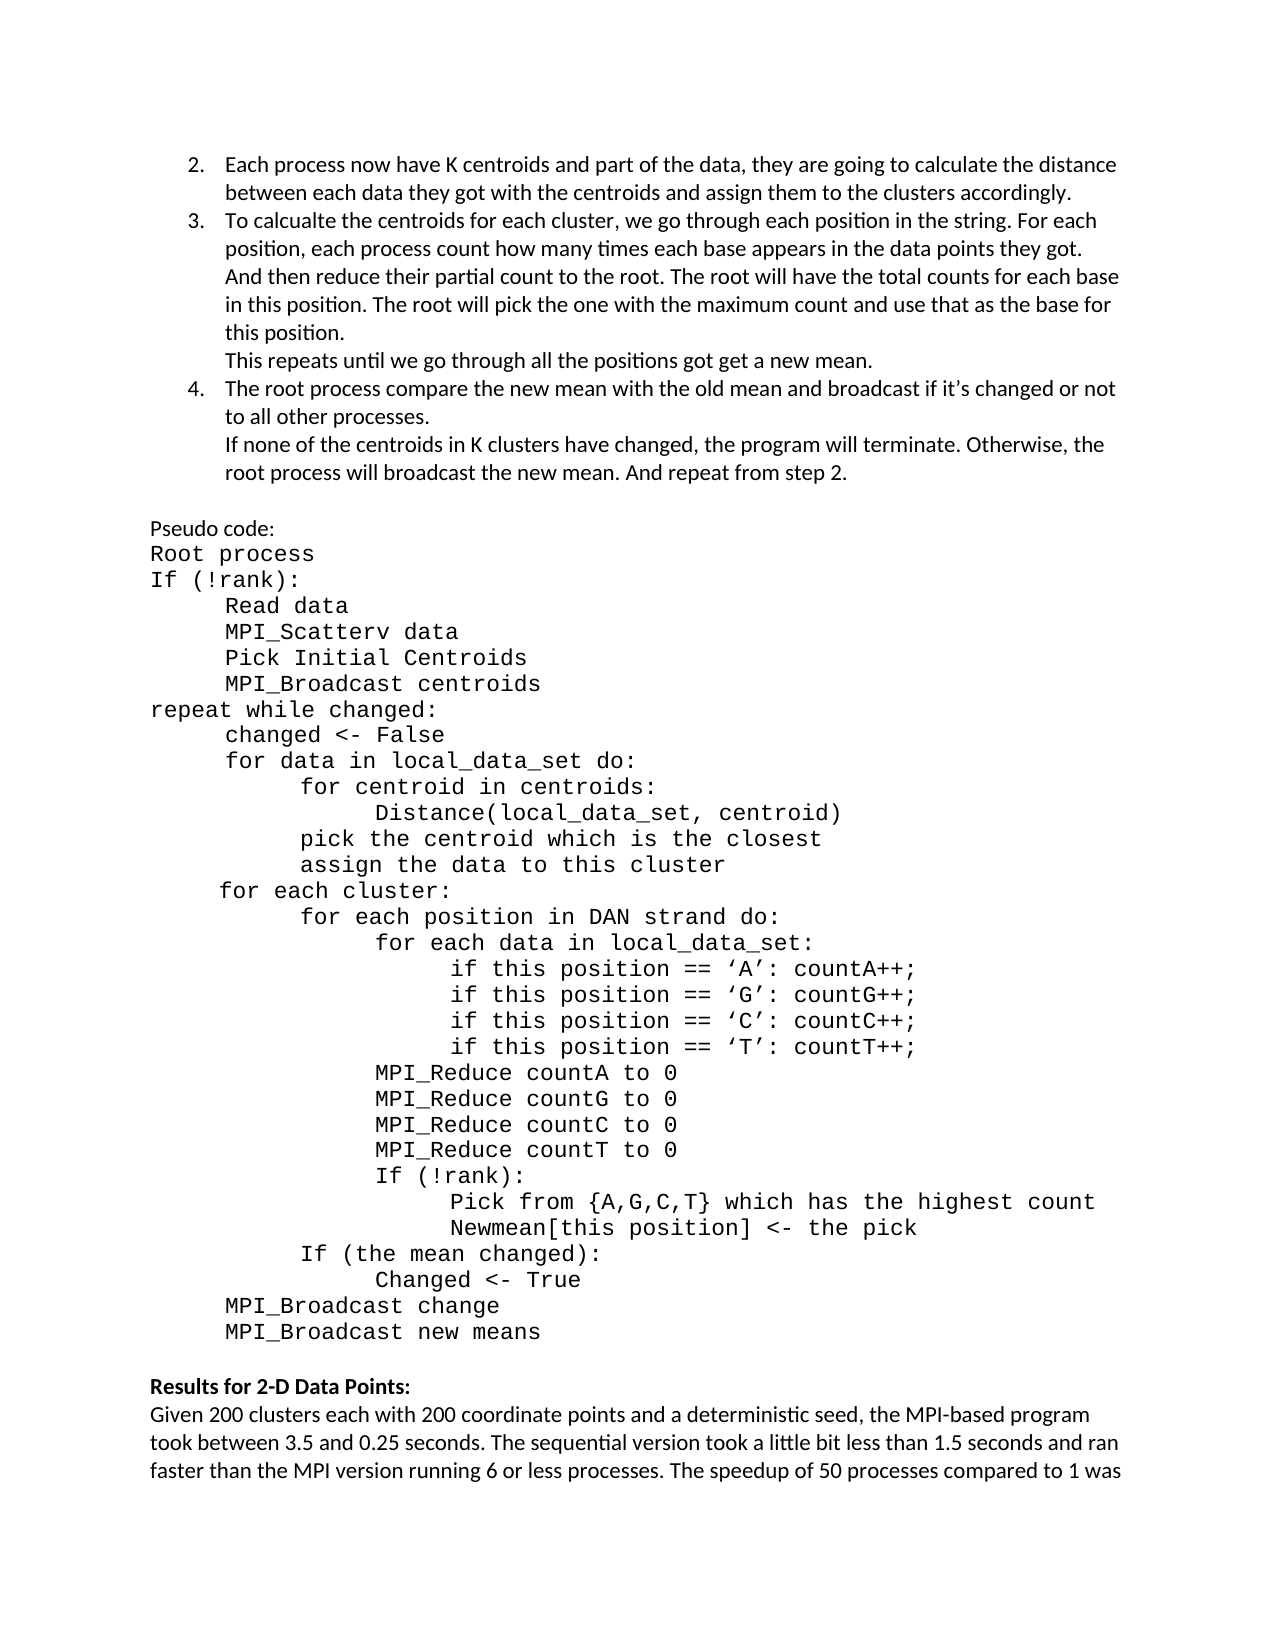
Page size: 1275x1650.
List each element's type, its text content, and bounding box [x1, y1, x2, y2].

text if this position == ‘G’: countG++; [150, 983, 1125, 1009]
text assign the data to this cluster [150, 853, 1125, 879]
text MPI_Reduce countA to 0 [150, 1061, 1125, 1087]
text This repeats until we go through all the positions got get a new mean. [225, 346, 1125, 374]
text for centroid in centroids: [150, 776, 1125, 802]
text Read data [150, 594, 1125, 620]
text MPI_Scatterv data [150, 620, 1125, 646]
text Root process [150, 542, 1125, 568]
text MPI_Broadcast change [150, 1294, 1125, 1320]
text if this position == ‘A’: countA++; [150, 957, 1125, 983]
text If (!rank): [150, 568, 1125, 594]
text MPI_Reduce countT to 0 [150, 1139, 1125, 1165]
text Results for 2-D Data Points: [150, 1372, 1125, 1400]
text Pick from {A,G,C,T} which has the highest count [150, 1191, 1125, 1217]
text if this position == ‘C’: countC++; [150, 1009, 1125, 1035]
text If none of the centroids in K clusters have changed, the program will terminate. Otherwise, the root process will broadcast the new mean. And repeat from step 2. [225, 430, 1125, 486]
text If (!rank): [150, 1165, 1125, 1191]
text for data in local_data_set do: [150, 750, 1125, 776]
text if this position == ‘T’: countT++; [150, 1035, 1125, 1061]
text If (the mean changed): [150, 1243, 1125, 1268]
text changed <- False [150, 724, 1125, 750]
text MPI_Broadcast centroids [150, 672, 1125, 698]
text Newmean[this position] <- the pick [150, 1217, 1125, 1243]
text Pseudo code: [150, 514, 1125, 542]
text Changed <- True [150, 1268, 1125, 1294]
text Distance(local_data_set, centroid) [150, 802, 1125, 828]
text MPI_Broadcast new means [150, 1320, 1125, 1346]
text repeat while changed: [150, 698, 1125, 724]
text MPI_Reduce countC to 0 [150, 1113, 1125, 1139]
list The root process compare the new mean with the old mean and broadcast if it’s changed or not to all other processes. [187, 374, 1125, 430]
text Pick Initial Centroids [150, 646, 1125, 672]
text for each cluster: [150, 879, 1125, 905]
text for each data in local_data_set: [150, 931, 1125, 957]
text for each position in DAN strand do: [150, 905, 1125, 931]
text MPI_Reduce countG to 0 [150, 1087, 1125, 1113]
text pick the centroid which is the closest [150, 828, 1125, 853]
